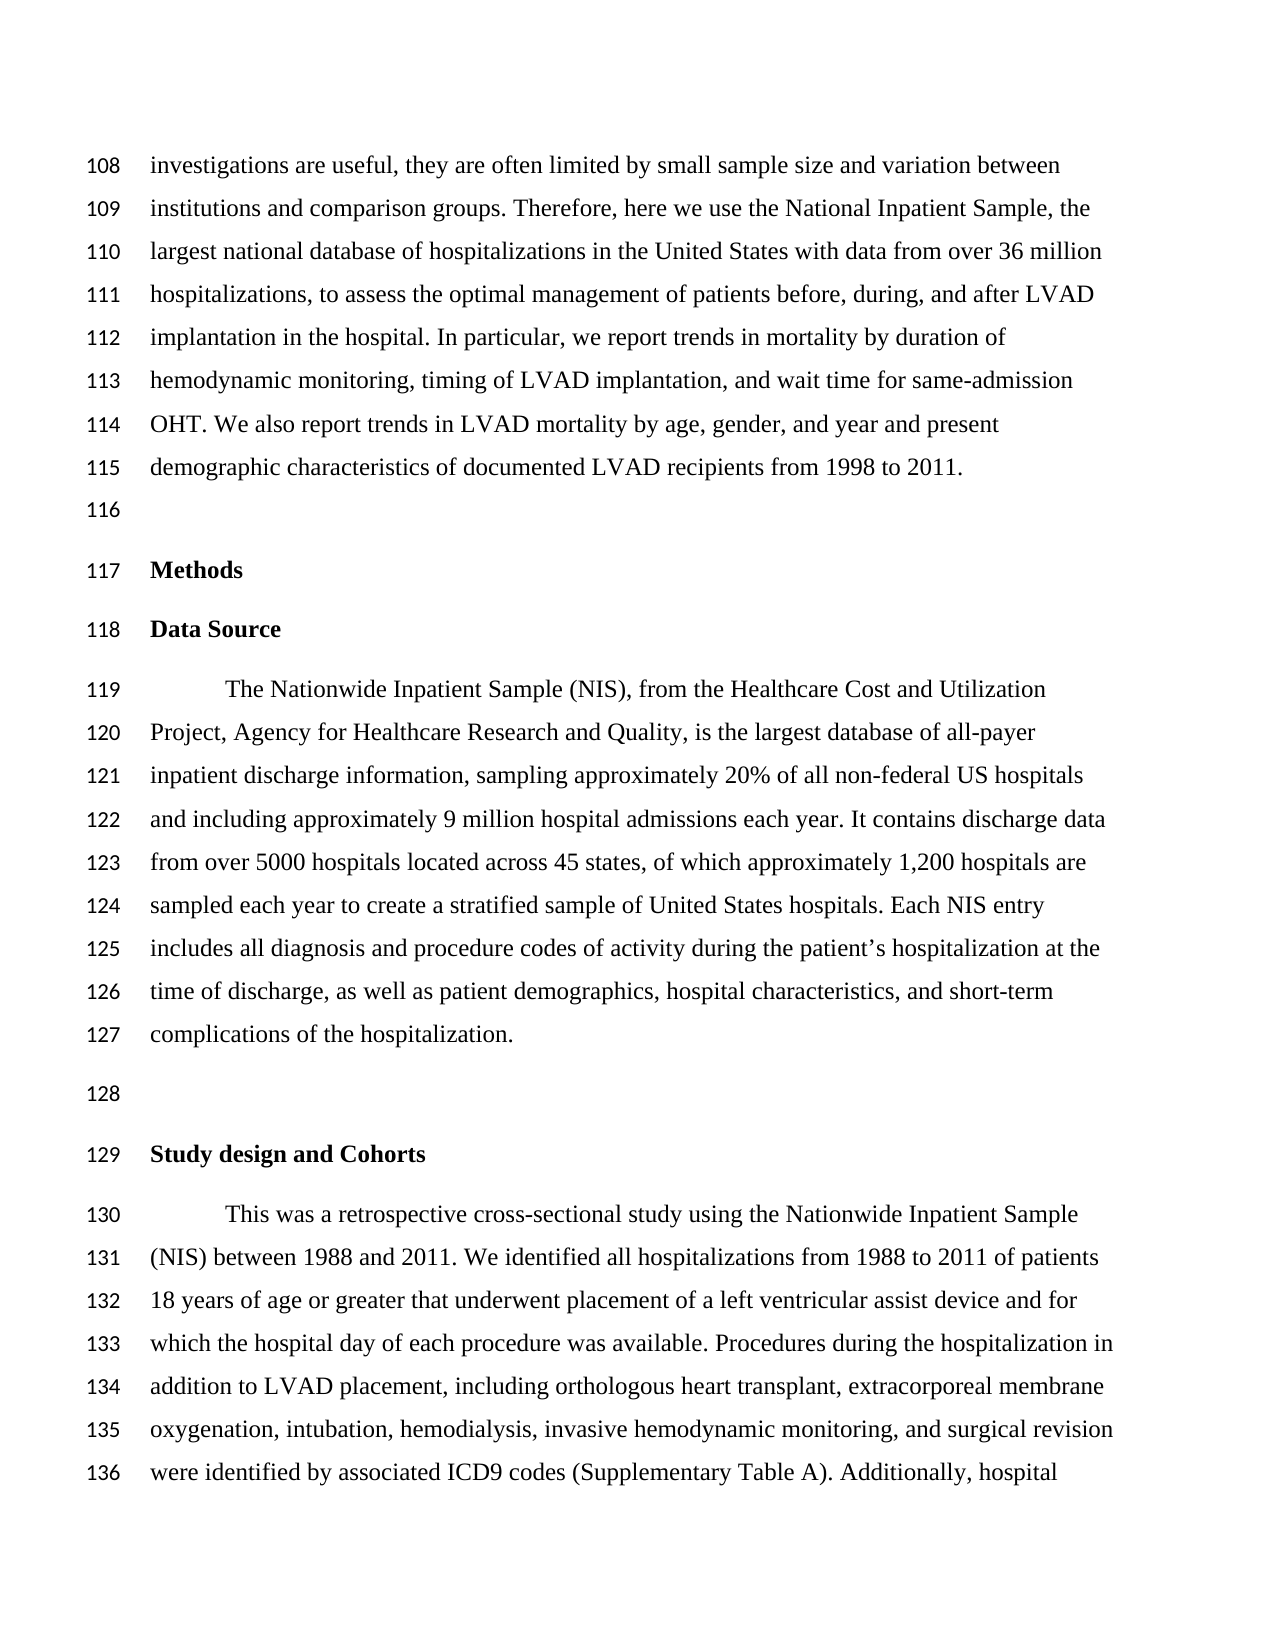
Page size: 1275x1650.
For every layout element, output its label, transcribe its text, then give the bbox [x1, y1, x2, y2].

text Study design and Cohorts [150, 1139, 1125, 1168]
text Data Source [150, 614, 1125, 643]
text The Nationwide Inpatient Sample (NIS), from the Healthcare Cost and Utilization Project, Agency for Healthcare Research and Quality, is the largest database of all-payer inpatient discharge information, sampling approximately 20% of all non-federal US hospitals and including approximately 9 million hospital admissions each year. It contains discharge data from over 5000 hospitals located across 45 states, of which approximately 1,200 hospitals are sampled each year to create a stratified sample of United States hospitals. Each NIS entry includes all diagnosis and procedure codes of activity during the patient’s hospitalization at the time of discharge, as well as patient demographics, hospital characteristics, and short-term complications of the hospitalization. [150, 674, 1125, 1048]
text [150, 150, 1125, 481]
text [150, 1199, 1125, 1486]
text Methods [150, 555, 1125, 583]
